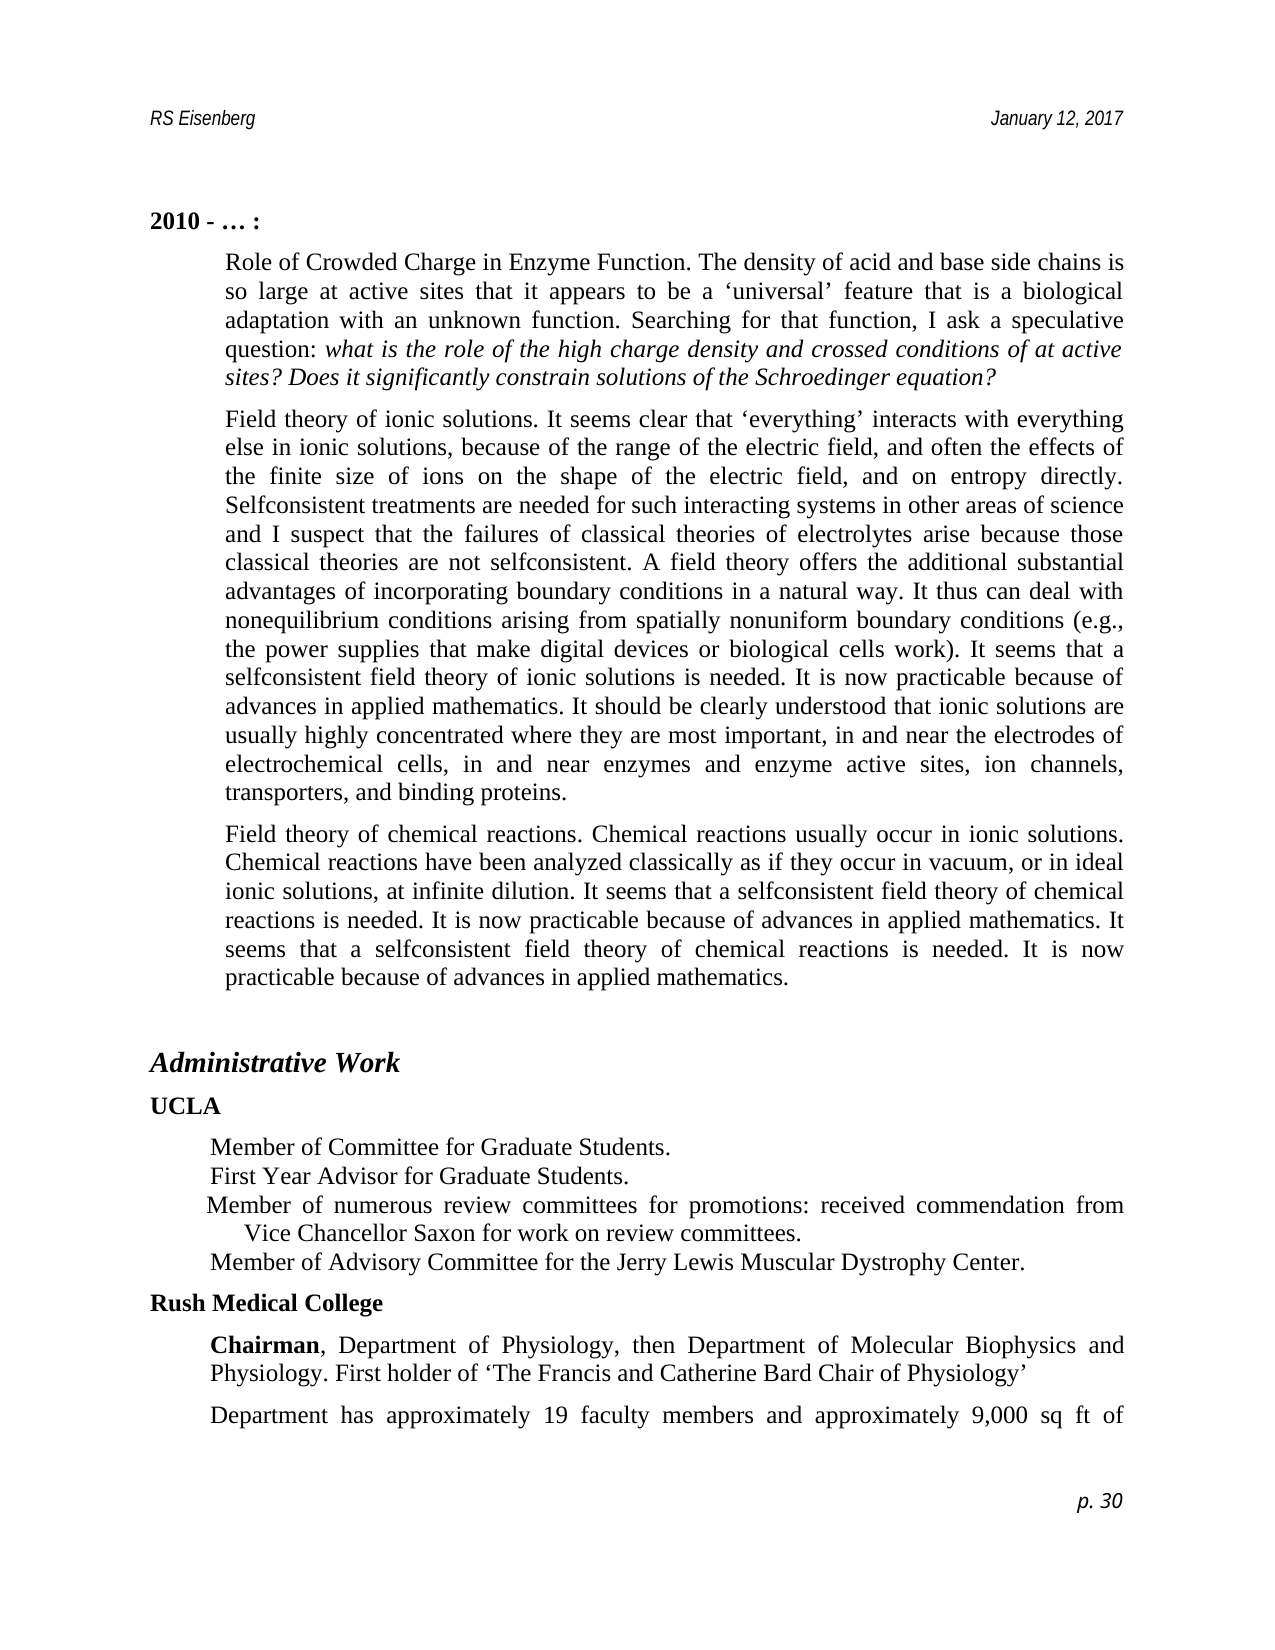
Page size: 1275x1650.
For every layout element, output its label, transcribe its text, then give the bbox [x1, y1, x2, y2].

text Member of Committee for Graduate Students. [210, 1132, 1125, 1161]
text Field theory of chemical reactions. Chemical reactions usually occur in ionic solutions. Chemical reactions have been analyzed classically as if they occur in vacuum, or in ideal ionic solutions, at infinite dilution. It seems that a selfconsistent field theory of chemical reactions is needed. It is now practicable because of advances in applied mathematics. It seems that a selfconsistent field theory of chemical reactions is needed. It is now practicable because of advances in applied mathematics. [225, 819, 1125, 991]
text UCLA [150, 1091, 1125, 1120]
text Chairman, Department of Physiology, then Department of Molecular Biophysics and Physiology. First holder of ‘The Francis and Catherine Bard Chair of Physiology’ [210, 1330, 1125, 1387]
text Member of numerous review committees for promotions: received commendation from Vice Chancellor Saxon for work on review committees. [206, 1190, 1125, 1247]
text 2010 - … : [150, 206, 1125, 235]
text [210, 1400, 1125, 1428]
text Administrative Work [150, 1045, 1125, 1078]
text Role of Crowded Charge in Enzyme Function. The density of acid and base side chains is so large at active sites that it appears to be a ‘universal’ feature that is a biological adaptation with an unknown function. Searching for that function, I ask a speculative question: what is the role of the high charge density and crossed conditions of at active sites? Does it significantly constrain solutions of the Schroedinger equation? [225, 247, 1125, 391]
text Field theory of ionic solutions. It seems clear that ‘everything’ interacts with everything else in ionic solutions, because of the range of the electric field, and often the effects of the finite size of ions on the shape of the electric field, and on entropy directly. Selfconsistent treatments are needed for such interacting systems in other areas of science and I suspect that the failures of classical theories of electrolytes arise because those classical theories are not selfconsistent. A field theory offers the additional substantial advantages of incorporating boundary conditions in a natural way. It thus can deal with nonequilibrium conditions arising from spatially nonuniform boundary conditions (e.g., the power supplies that make digital devices or biological cells work). It seems that a selfconsistent field theory of ionic solutions is needed. It is now practicable because of advances in applied mathematics. It should be clearly understood that ionic solutions are usually highly concentrated where they are most important, in and near the electrodes of electrochemical cells, in and near enzymes and enzyme active sites, ion channels, transporters, and binding proteins. [225, 404, 1125, 806]
text Rush Medical College [150, 1288, 1125, 1317]
text First Year Advisor for Graduate Students. [210, 1161, 1125, 1190]
text Member of Advisory Committee for the Jerry Lewis Muscular Dystrophy Center. [210, 1247, 1125, 1276]
